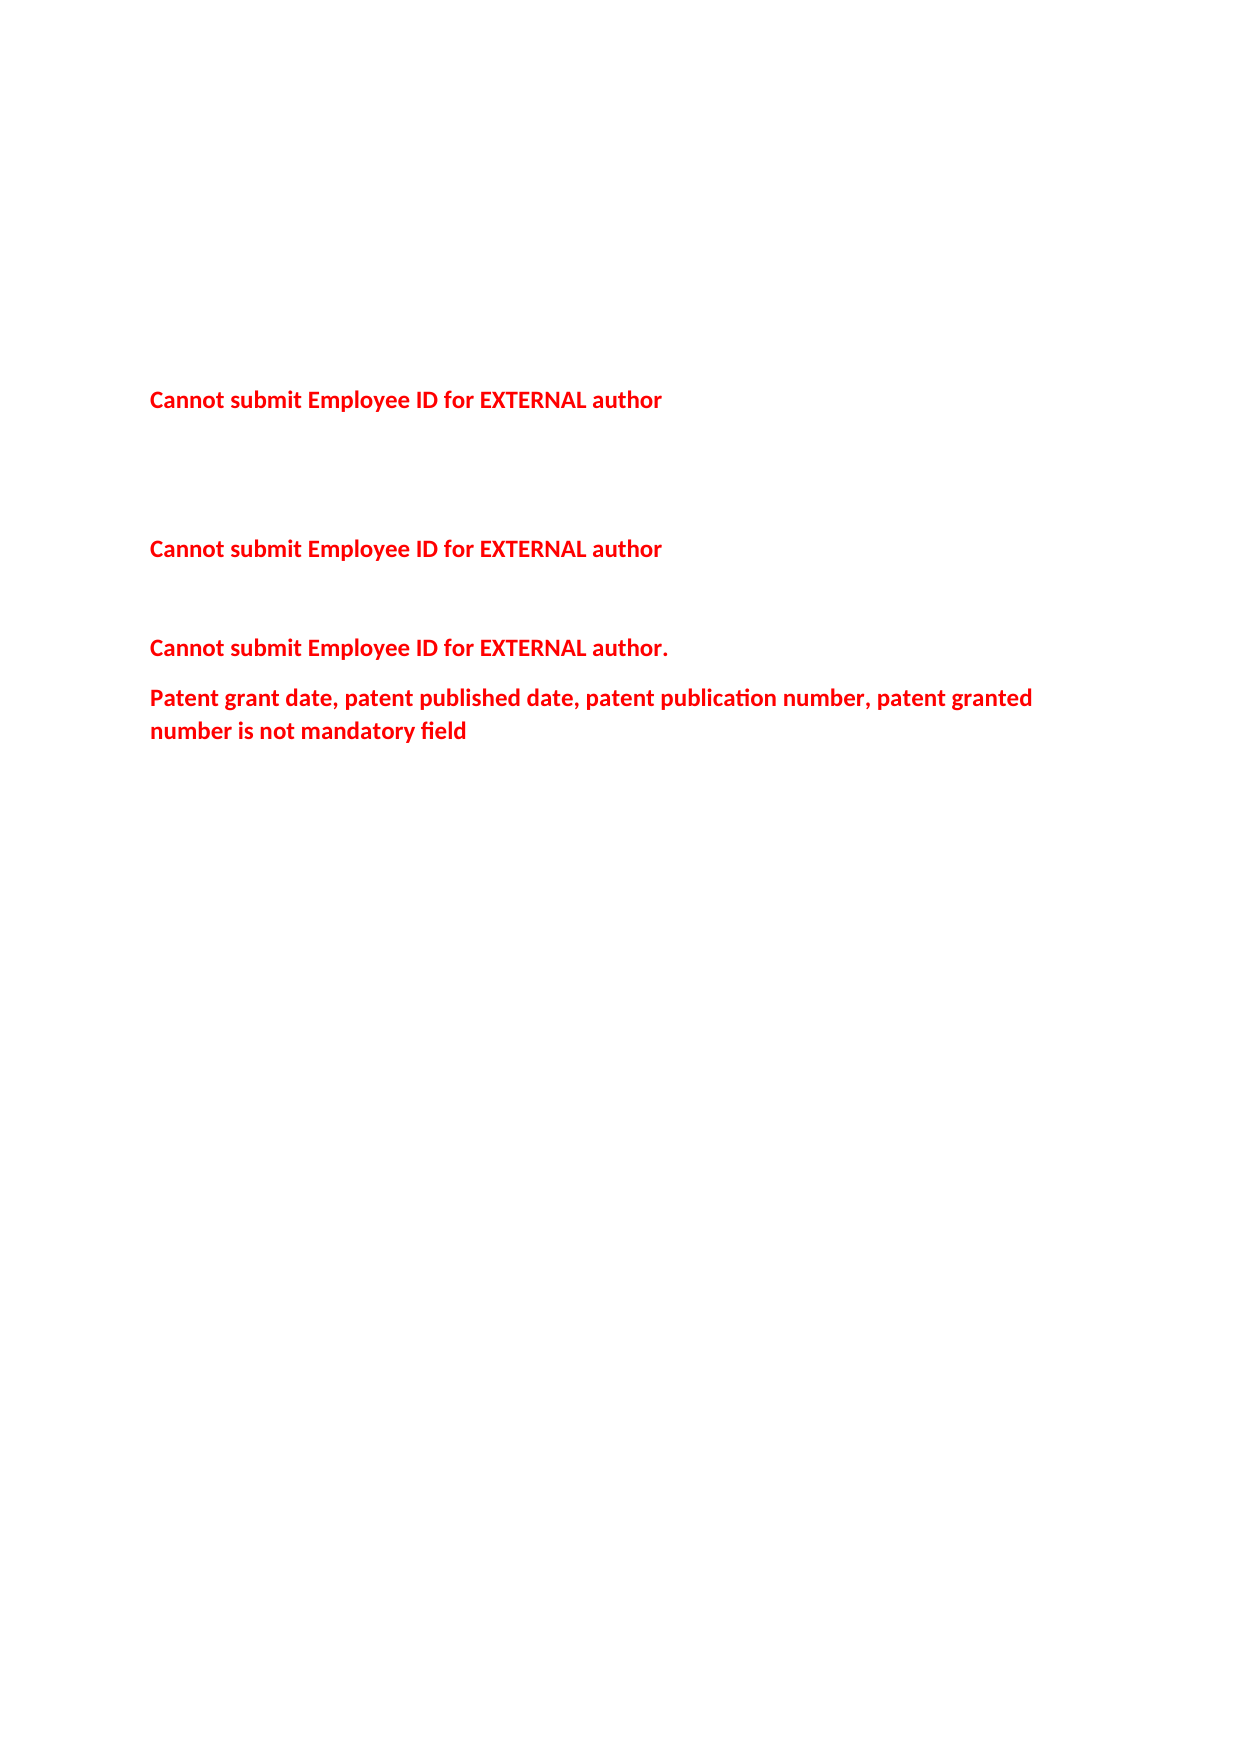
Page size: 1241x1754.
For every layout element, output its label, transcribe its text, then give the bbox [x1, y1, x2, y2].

text Cannot submit Employee ID for EXTERNAL author. [150, 632, 1090, 663]
text Cannot submit Employee ID for EXTERNAL author [150, 384, 1090, 415]
text Cannot submit Employee ID for EXTERNAL author [150, 533, 1090, 564]
text Patent grant date, patent published date, patent publication number, patent granted number is not mandatory field [150, 682, 1090, 745]
